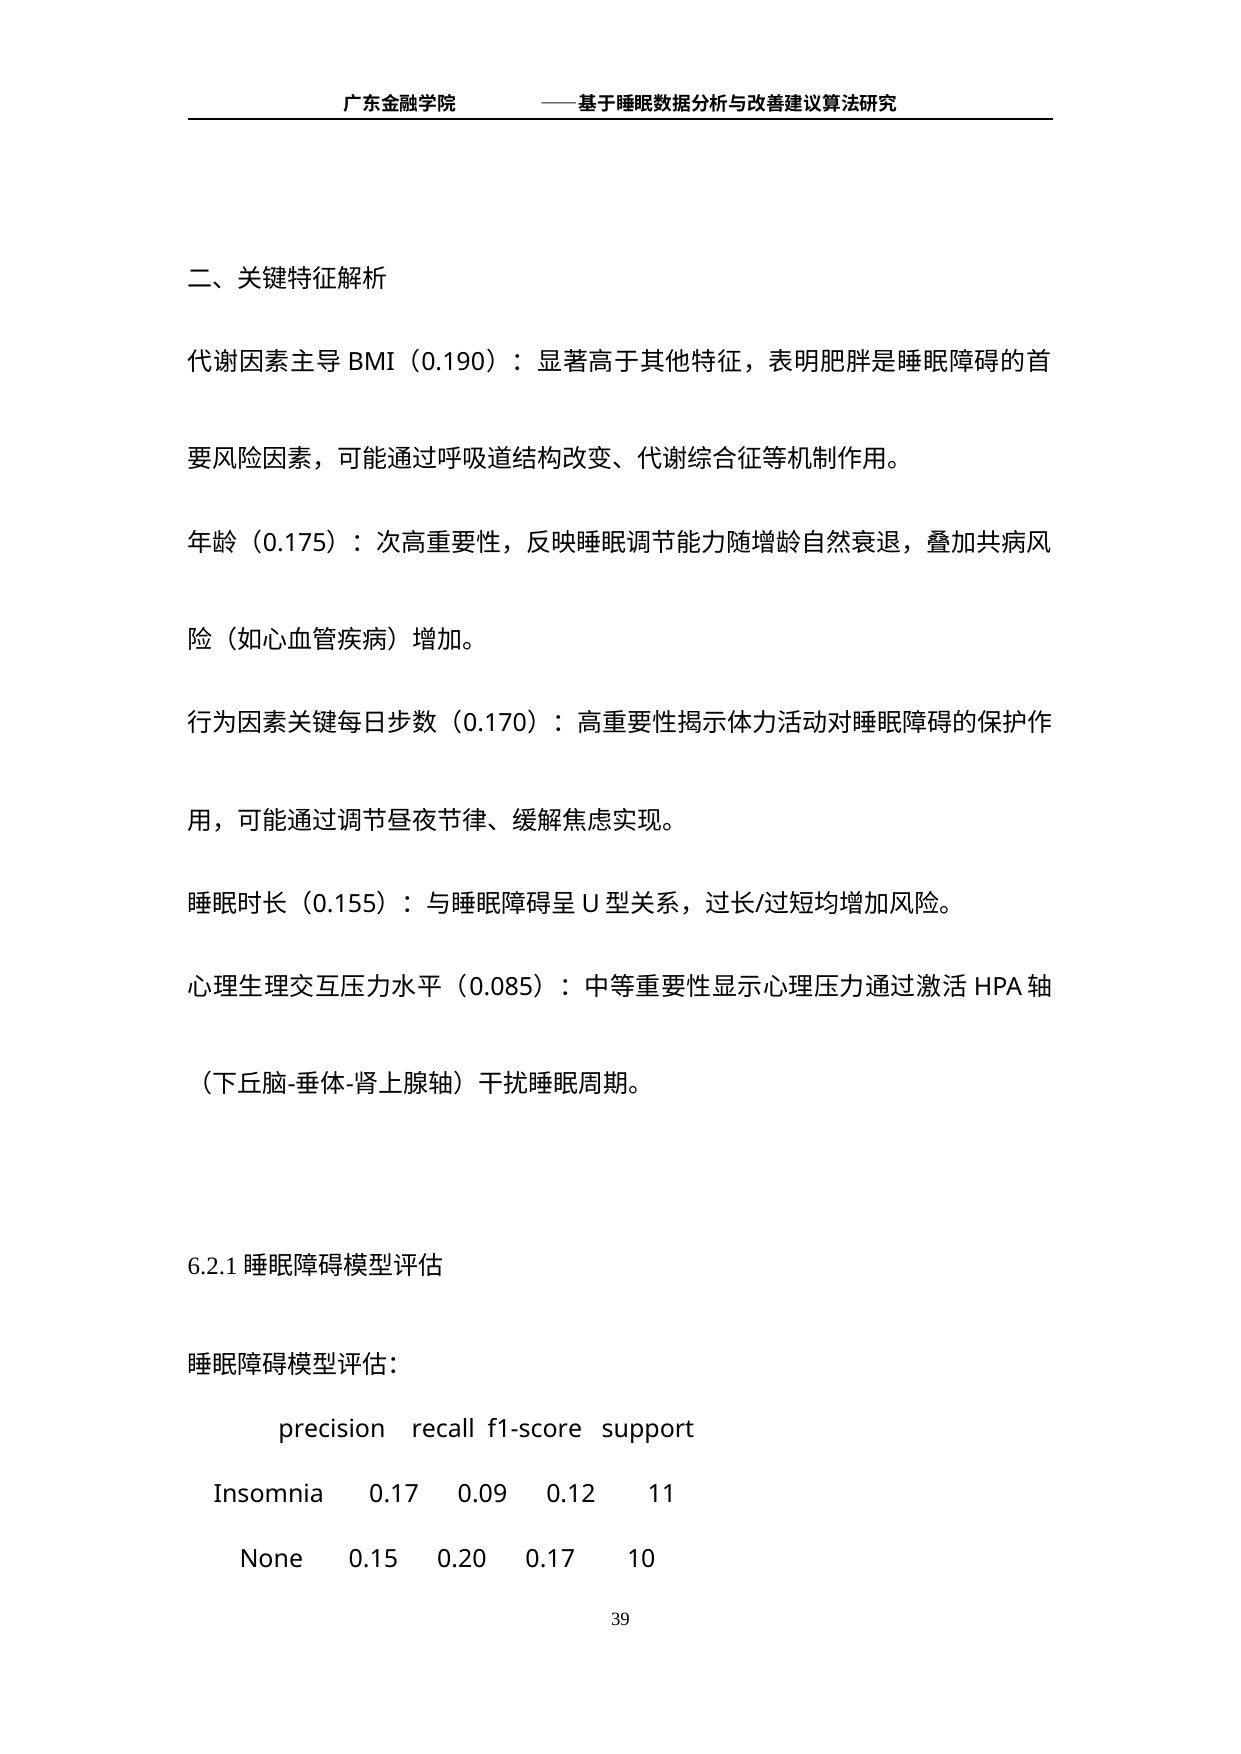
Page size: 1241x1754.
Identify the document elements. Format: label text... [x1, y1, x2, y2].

text 行为因素关键每日步数（0.170）：高重要性揭示体力活动对睡眠障碍的保护作用，可能通过调节昼夜节律、缓解焦虑实现。 [187, 688, 1053, 851]
text 6.2.1 睡眠障碍模型评估 [187, 1231, 1053, 1296]
text 睡眠障碍模型评估： [187, 1330, 1053, 1395]
text precision recall f1-score support [187, 1395, 1053, 1460]
text 二、关键特征解析 [187, 244, 1053, 309]
text 心理生理交互压力水平（0.085）：中等重要性显示心理压力通过激活HPA轴（下丘脑-垂体-肾上腺轴）干扰睡眠周期。 [187, 952, 1053, 1114]
text None 0.15 0.20 0.17 10 [187, 1525, 1053, 1590]
text 代谢因素主导BMI（0.190）：显著高于其他特征，表明肥胖是睡眠障碍的首要风险因素，可能通过呼吸道结构改变、代谢综合征等机制作用。 [187, 327, 1053, 489]
text 年龄（0.175）：次高重要性，反映睡眠调节能力随增龄自然衰退，叠加共病风险（如心血管疾病）增加。 [187, 508, 1053, 670]
text Insomnia 0.17 0.09 0.12 11 [187, 1460, 1053, 1525]
text 睡眠时长（0.155）：与睡眠障碍呈U型关系，过长/过短均增加风险。 [187, 869, 1053, 934]
